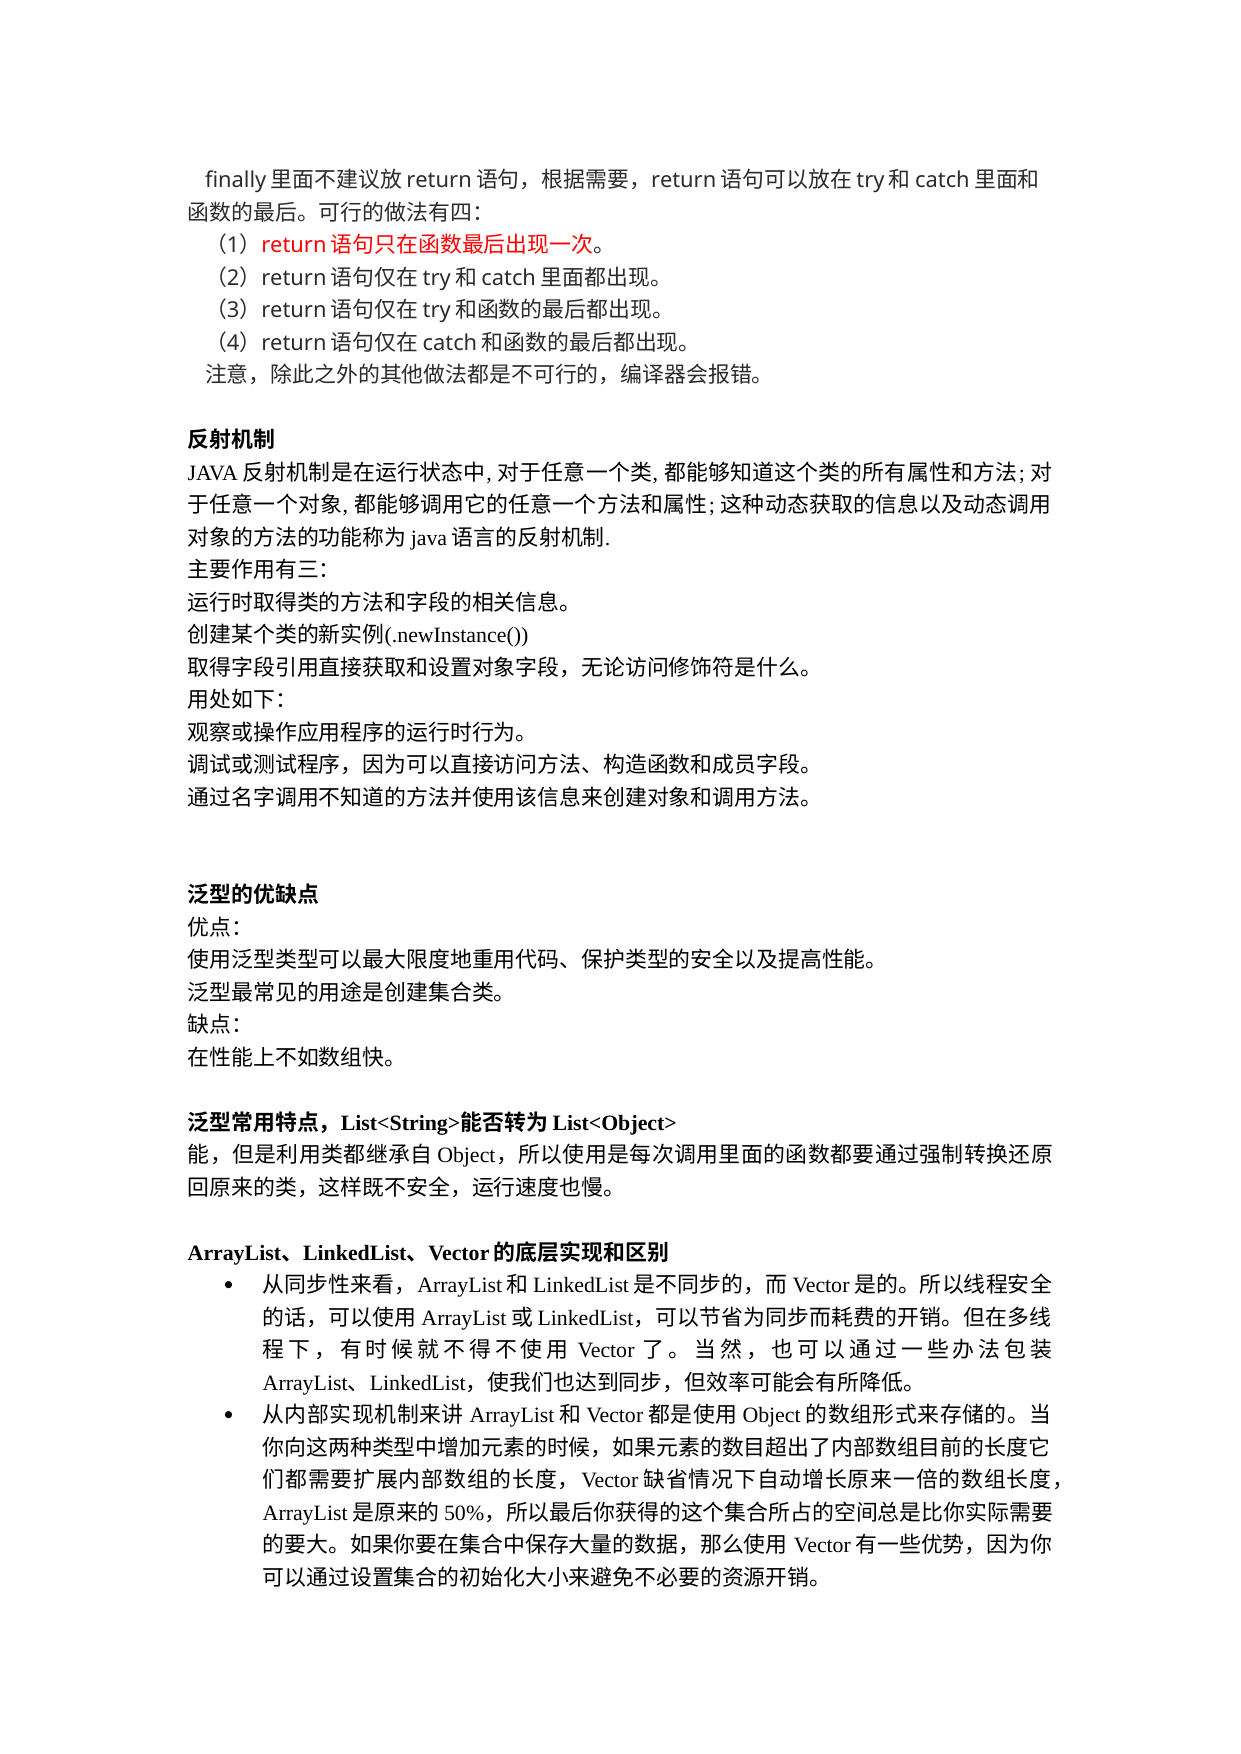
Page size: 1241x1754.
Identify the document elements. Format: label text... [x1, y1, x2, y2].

text 调试或测试程序，因为可以直接访问方法、构造函数和成员字段。 [187, 747, 1053, 779]
text 泛型常用特点，List<String>能否转为List<Object> [187, 1104, 1053, 1137]
text 观察或操作应用程序的运行时行为。 [187, 714, 1053, 747]
text 运行时取得类的方法和字段的相关信息。 [187, 584, 1053, 617]
text 在性能上不如数组快。 [187, 1039, 1053, 1072]
text 反射机制 [187, 422, 1053, 454]
text 使用泛型类型可以最大限度地重用代码、保护类型的安全以及提高性能。 [187, 942, 1053, 974]
text 泛型最常见的用途是创建集合类。 [187, 974, 1053, 1007]
text 优点： [187, 909, 1053, 942]
text 缺点： [187, 1007, 1053, 1039]
text ArrayList、LinkedList、Vector的底层实现和区别 [187, 1234, 1053, 1267]
list 从同步性来看，ArrayList和LinkedList是不同步的，而Vector是的。所以线程安全的话，可以使用ArrayList或LinkedList，可以节省为同步而耗费的开销。但在多线程下，有时候就不得不使用Vector了。当然，也可以通过一些办法包装ArrayList、LinkedList，使我们也达到同步，但效率可能会有所降低。 [225, 1267, 1053, 1397]
text 通过名字调用不知道的方法并使用该信息来创建对象和调用方法。 [187, 779, 1053, 812]
text 泛型的优缺点 [187, 877, 1053, 909]
text 创建某个类的新实例(.newInstance()) [187, 617, 1053, 649]
list 从内部实现机制来讲ArrayList和Vector都是使用Object的数组形式来存储的。当你向这两种类型中增加元素的时候，如果元素的数目超出了内部数组目前的长度它们都需要扩展内部数组的长度，Vector缺省情况下自动增长原来一倍的数组长度，ArrayList是原来的50%，所以最后你获得的这个集合所占的空间总是比你实际需要的要大。如果你要在集合中保存大量的数据，那么使用Vector有一些优势，因为你可以通过设置集合的初始化大小来避免不必要的资源开销。 [225, 1397, 1053, 1592]
text finally里面不建议放return语句，根据需要，return语句可以放在try和catch里面和函数的最后。可行的做法有四： （1）return语句只在函数最后出现一次。 （2）return语句仅在try和catch里面都出现。 （3）return语句仅在try和函数的最后都出现。 （4）return语句仅在catch和函数的最后都出现。 注意，除此之外的其他做法都是不可行的，编译器会报错。 [187, 162, 1053, 389]
text 主要作用有三： [187, 552, 1053, 584]
text 取得字段引用直接获取和设置对象字段，无论访问修饰符是什么。 [187, 649, 1053, 682]
text 用处如下： [187, 682, 1053, 714]
text 能，但是利用类都继承自Object，所以使用是每次调用里面的函数都要通过强制转换还原回原来的类，这样既不安全，运行速度也慢。 [187, 1137, 1053, 1202]
text JAVA反射机制是在运行状态中, 对于任意一个类, 都能够知道这个类的所有属性和方法; 对于任意一个对象, 都能够调用它的任意一个方法和属性; 这种动态获取的信息以及动态调用对象的方法的功能称为java语言的反射机制. [187, 454, 1053, 552]
